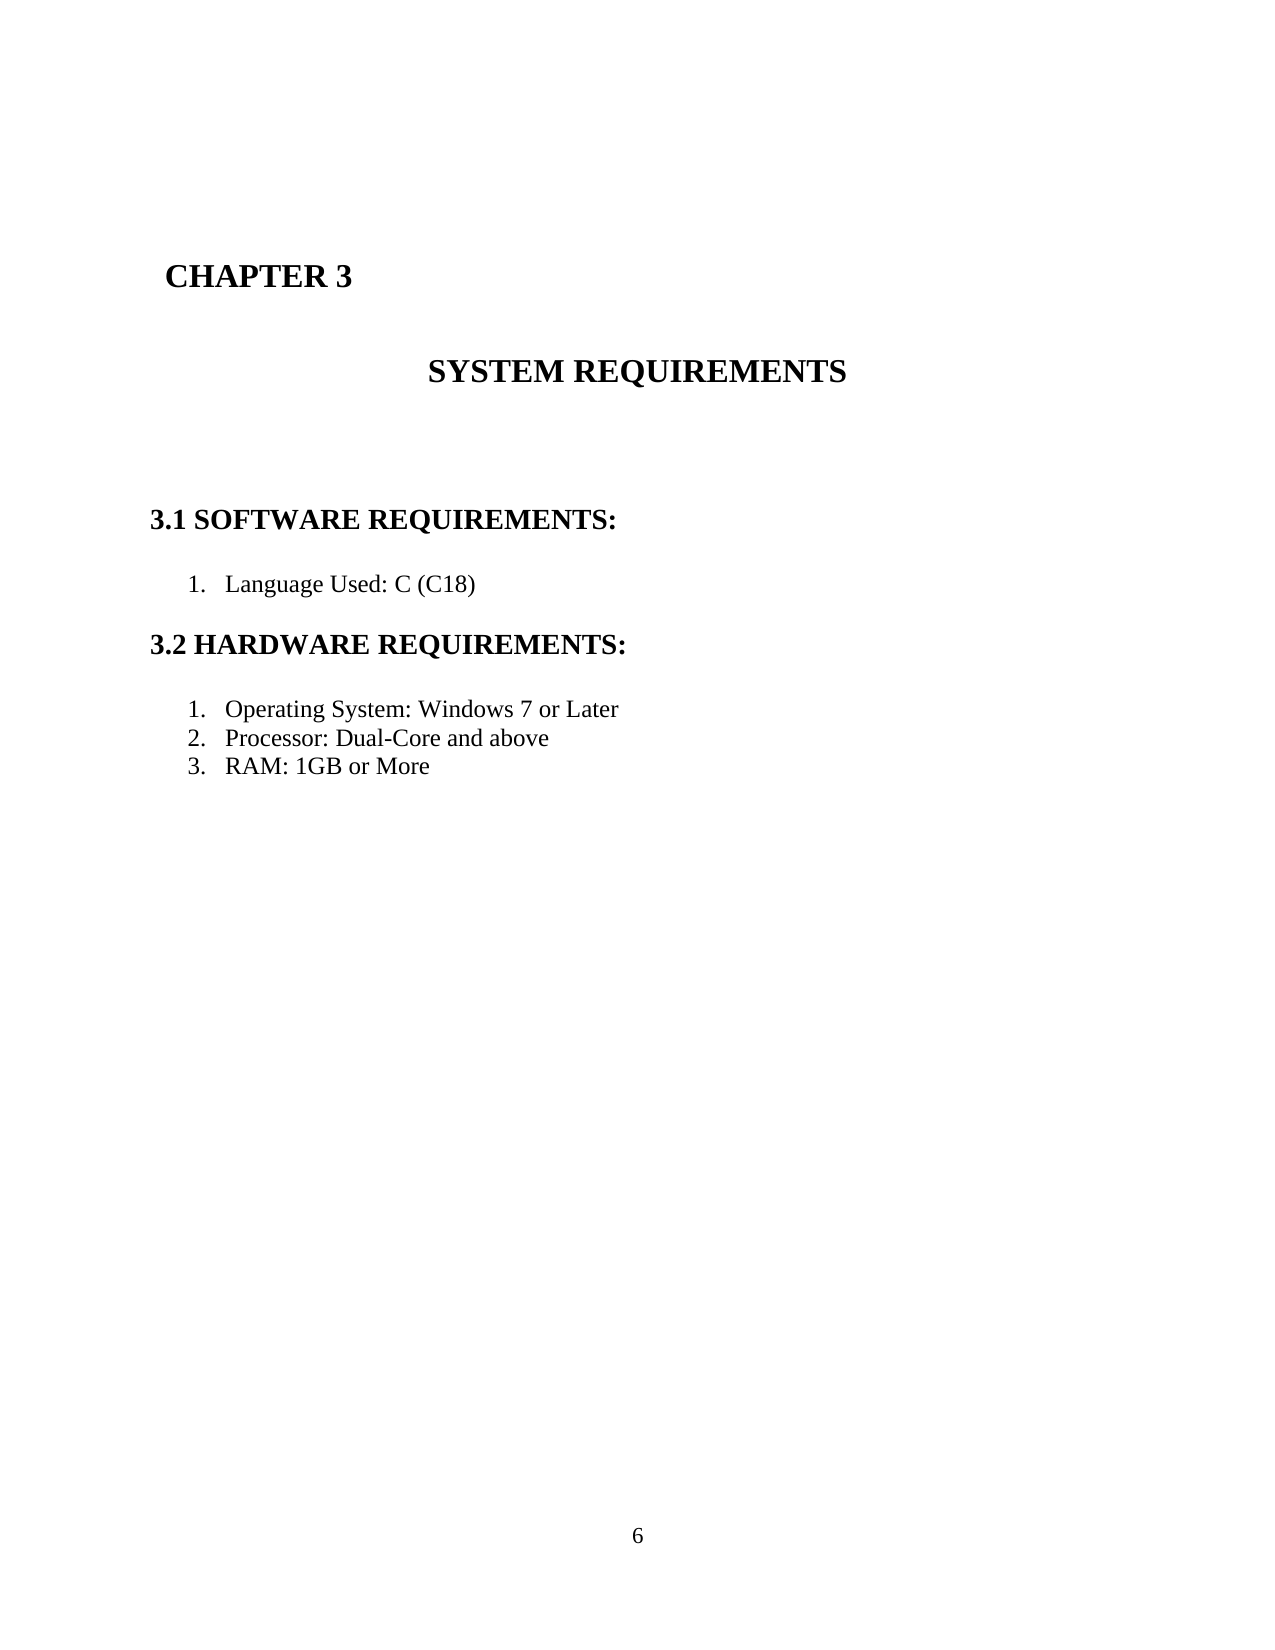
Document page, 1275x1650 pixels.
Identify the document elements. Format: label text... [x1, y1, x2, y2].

subtitle SYSTEM REQUIREMENTS [150, 351, 1125, 389]
text 3.2 HARDWARE REQUIREMENTS: [150, 627, 1125, 660]
list Operating System: Windows 7 or Later [187, 694, 1125, 723]
text 3.1 SOFTWARE REQUIREMENTS: [150, 502, 1125, 536]
list Language Used: C (C18) [187, 569, 1125, 598]
text CHAPTER 3 [164, 256, 1125, 294]
list Processor: Dual-Core and above [187, 723, 1125, 751]
list RAM: 1GB or More [187, 751, 1125, 780]
